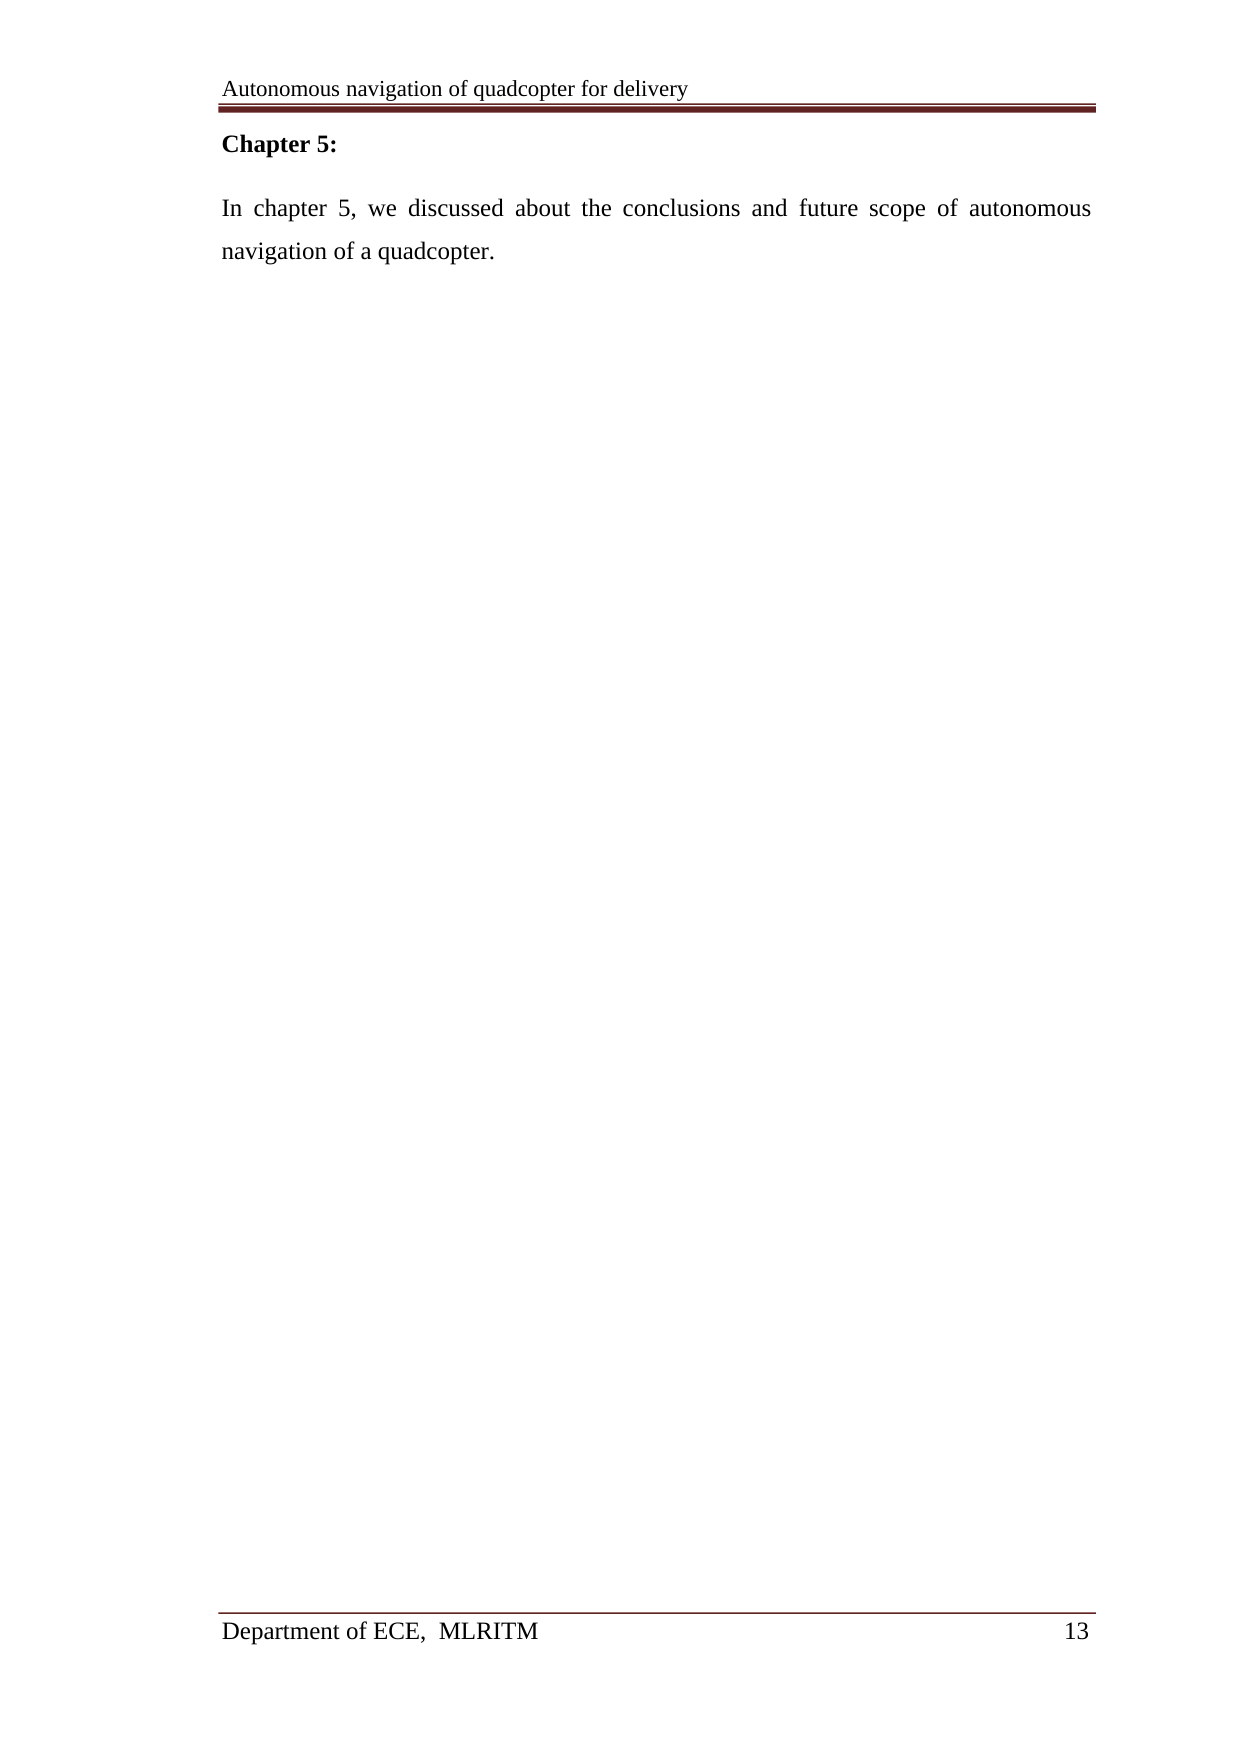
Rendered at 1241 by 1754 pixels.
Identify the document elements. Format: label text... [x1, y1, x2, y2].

subtitle Chapter 5: [221, 129, 1126, 158]
text In chapter 5, we discussed about the conclusions and future scope of autonomous navigation of a quadcopter. [221, 193, 1093, 265]
